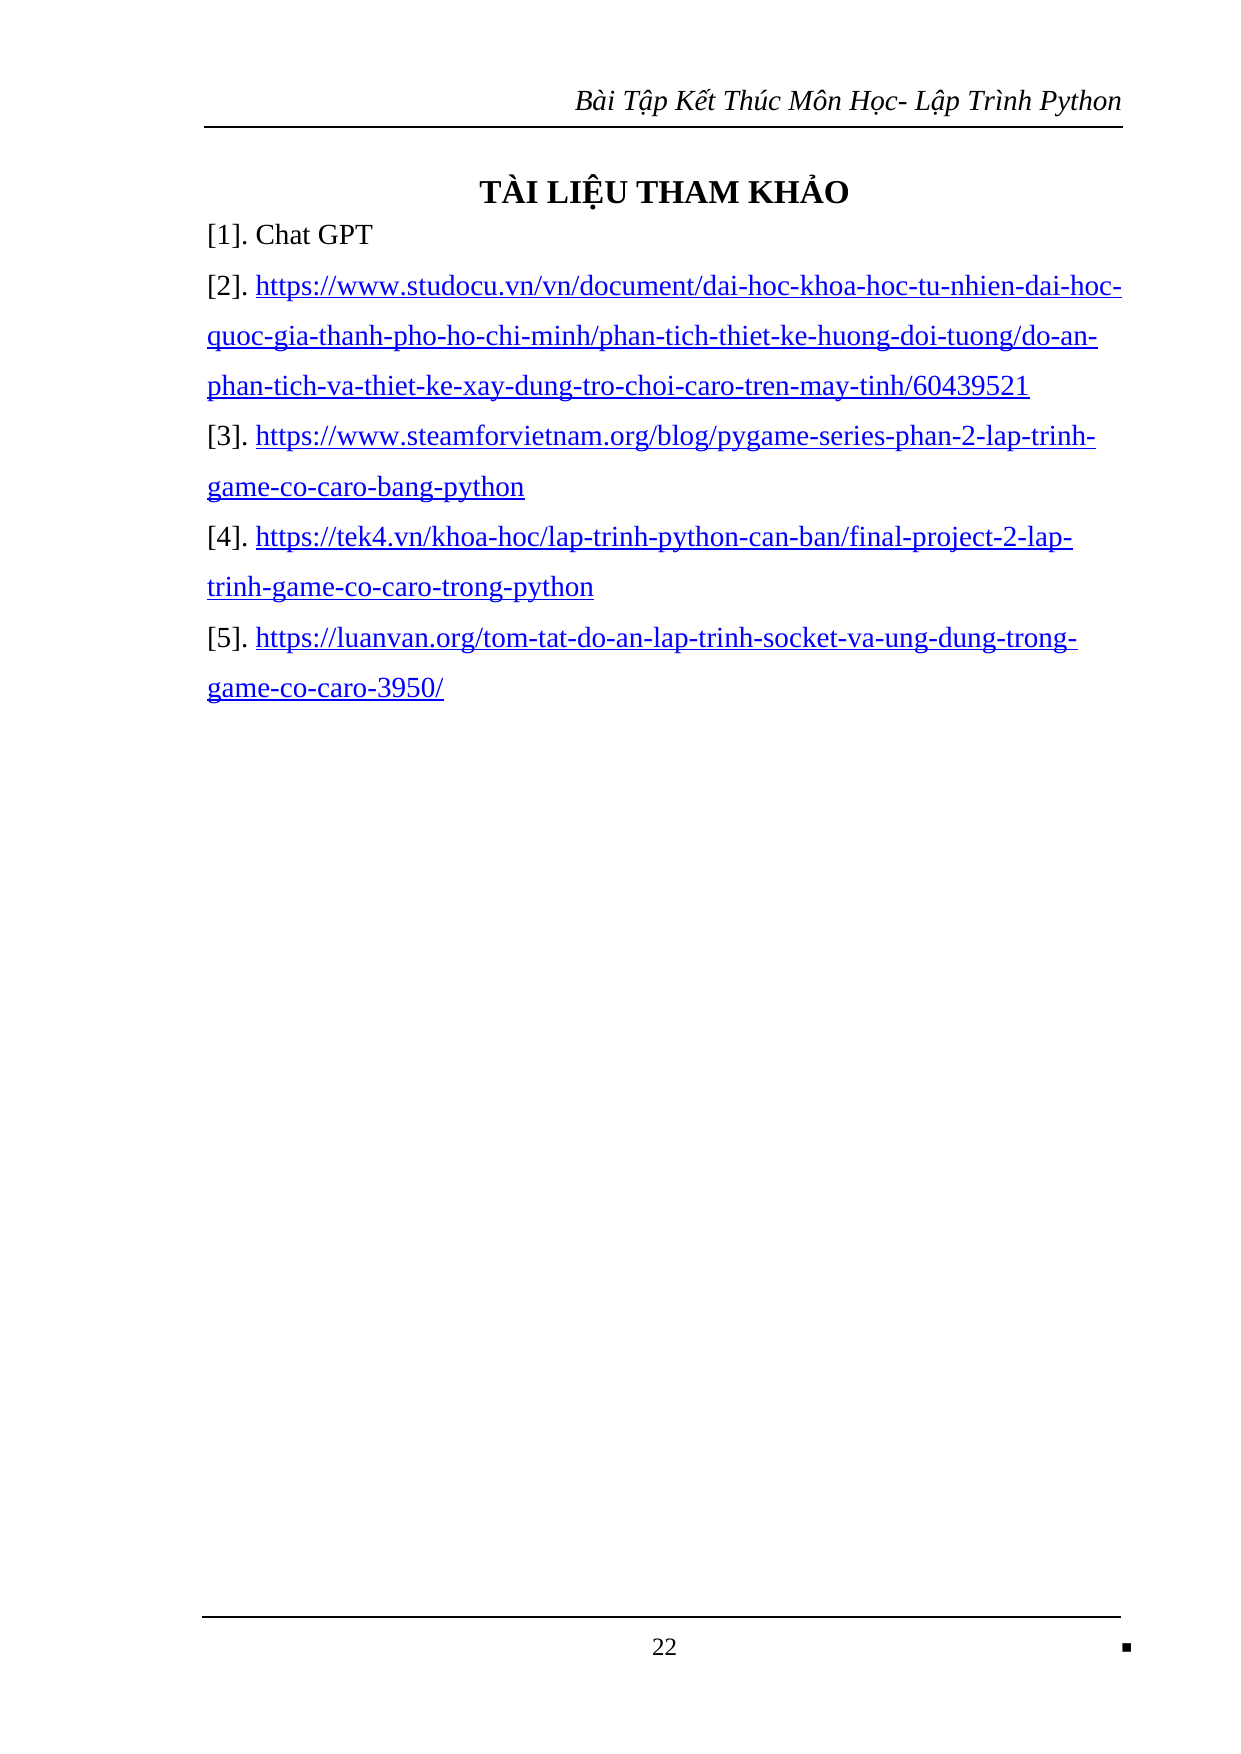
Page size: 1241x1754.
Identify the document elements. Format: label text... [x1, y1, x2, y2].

text [4]. https://tek4.vn/khoa-hoc/lap-trinh-python-can-ban/final-project-2-lap-trinh-game-co-caro-trong-python [207, 519, 1122, 603]
text [1]. Chat GPT [207, 217, 1122, 251]
text [5]. https://luanvan.org/tom-tat-do-an-lap-trinh-socket-va-ung-dung-trong-game-co-caro-3950/ [207, 620, 1122, 704]
text [2]. https://www.studocu.vn/vn/document/dai-hoc-khoa-hoc-tu-nhien-dai-hoc-quoc-gia-thanh-pho-ho-chi-minh/phan-tich-thiet-ke-huong-doi-tuong/do-an-phan-tich-va-thiet-ke-xay-dung-tro-choi-caro-tren-may-tinh/60439521 [207, 268, 1122, 402]
text [3]. https://www.steamforvietnam.org/blog/pygame-series-phan-2-lap-trinh-game-co-caro-bang-python [207, 418, 1122, 502]
subtitle TÀI LIỆU THAM KHẢO [207, 173, 1122, 211]
